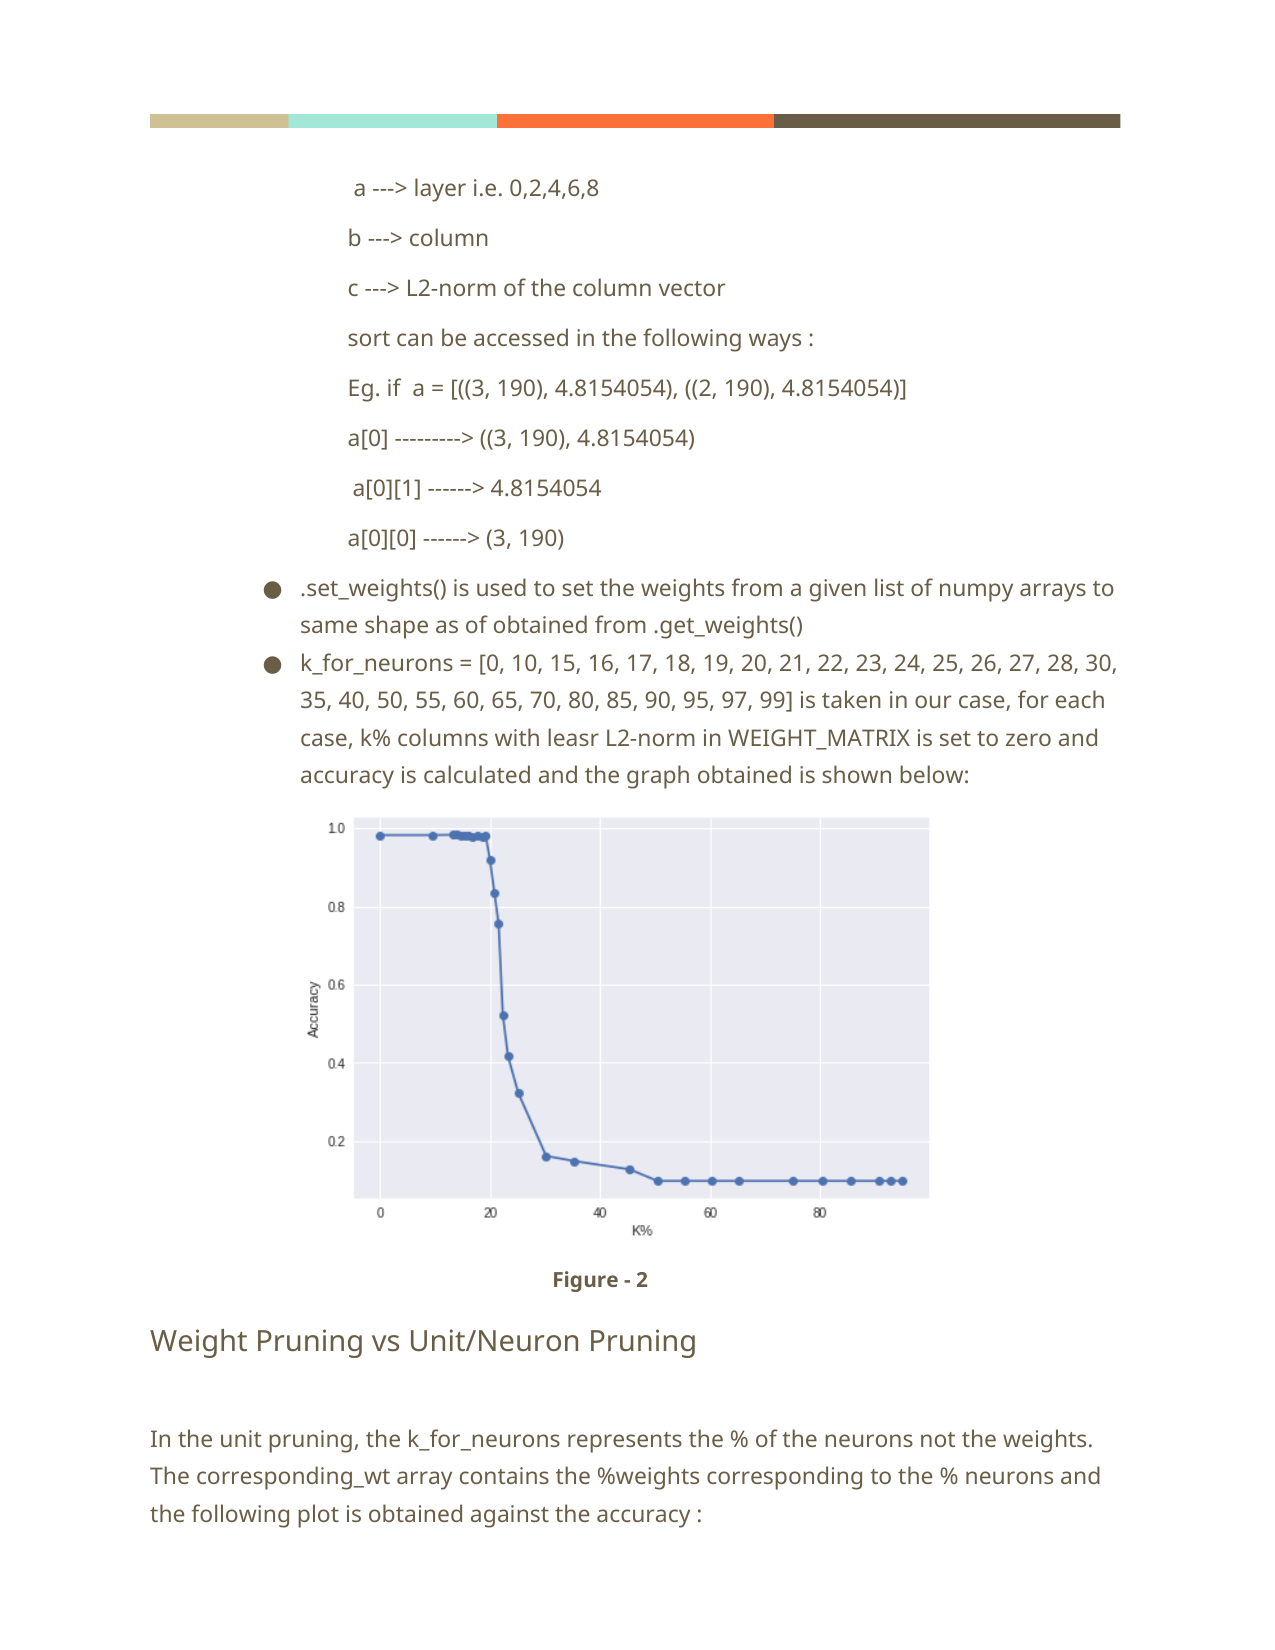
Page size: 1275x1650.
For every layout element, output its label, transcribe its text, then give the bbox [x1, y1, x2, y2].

subtitle Weight Pruning vs Unit/Neuron Pruning [150, 1321, 1125, 1360]
text a ---> layer i.e. 0,2,4,6,8 [300, 172, 1125, 203]
picture [300, 809, 937, 1247]
text b ---> column [300, 222, 1125, 253]
text Eg. if a = [((3, 190), 4.8154054), ((2, 190), 4.8154054)] [300, 372, 1125, 403]
text c ---> L2-norm of the column vector [300, 272, 1125, 303]
picture [150, 114, 1121, 128]
text In the unit pruning, the k_for_neurons represents the % of the neurons not the weights. The corresponding_wt array contains the %weights corresponding to the % neurons and the following plot is obtained against the accuracy : [150, 1423, 1125, 1529]
text a[0][1] ------> 4.8154054 [150, 472, 1125, 503]
list .set_weights() is used to set the weights from a given list of numpy arrays to same shape as of obtained from .get_weights() [262, 572, 1125, 641]
list k_for_neurons = [0, 10, 15, 16, 17, 18, 19, 20, 21, 22, 23, 24, 25, 26, 27, 28, 30, 35, 40, 50, 55, 60, 65, 70, 80, 85, 90, 95, 97, 99] is taken in our case, for each case, k% columns with leasr L2-norm in WEIGHT_MATRIX is set to zero and accuracy is calculated and the graph obtained is shown below: [262, 647, 1125, 791]
text a[0][0] ------> (3, 190) [300, 522, 1125, 553]
text Figure - 2 [525, 1266, 1125, 1294]
text sort can be accessed in the following ways : [300, 322, 1125, 353]
text a[0] ---------> ((3, 190), 4.8154054) [300, 422, 1125, 453]
